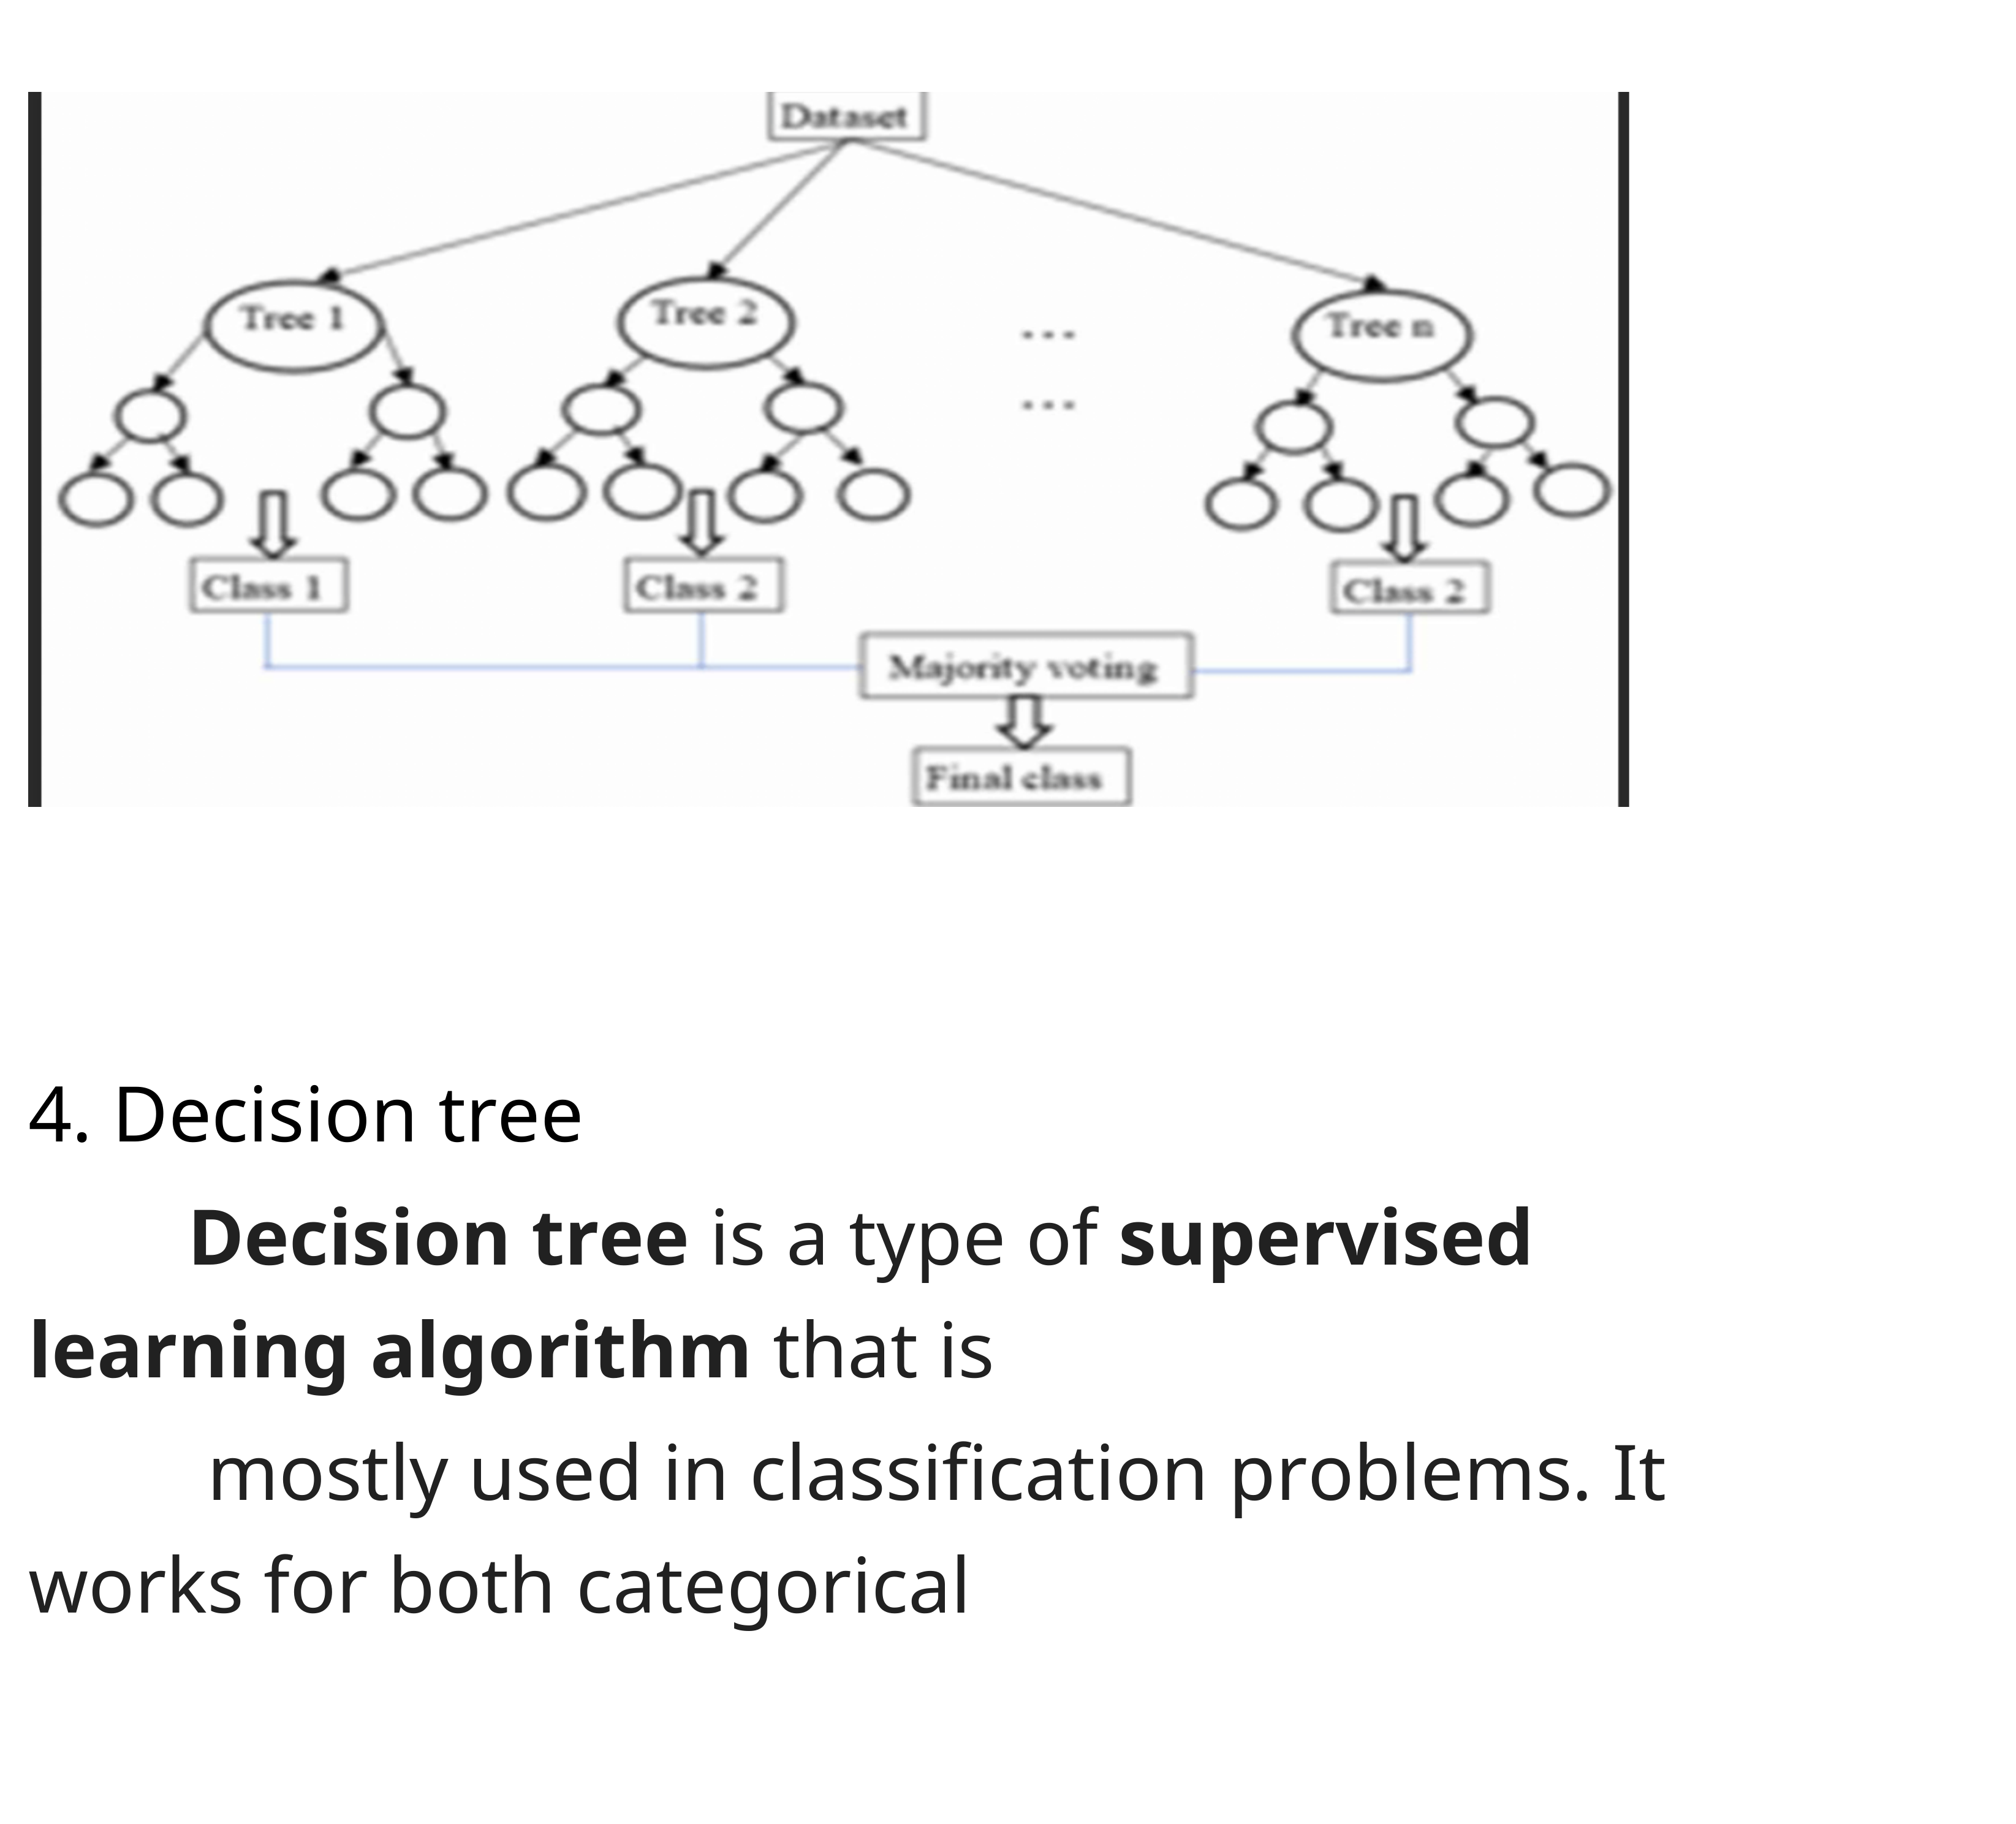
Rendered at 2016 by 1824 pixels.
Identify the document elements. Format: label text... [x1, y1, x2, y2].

text mostly used in classification problems. It works for both categorical [28, 1418, 1832, 1635]
text Decision tree is a type of supervised learning algorithm that is [28, 1183, 1832, 1400]
picture [28, 92, 1629, 807]
text 4. Decision tree [28, 1060, 1832, 1165]
